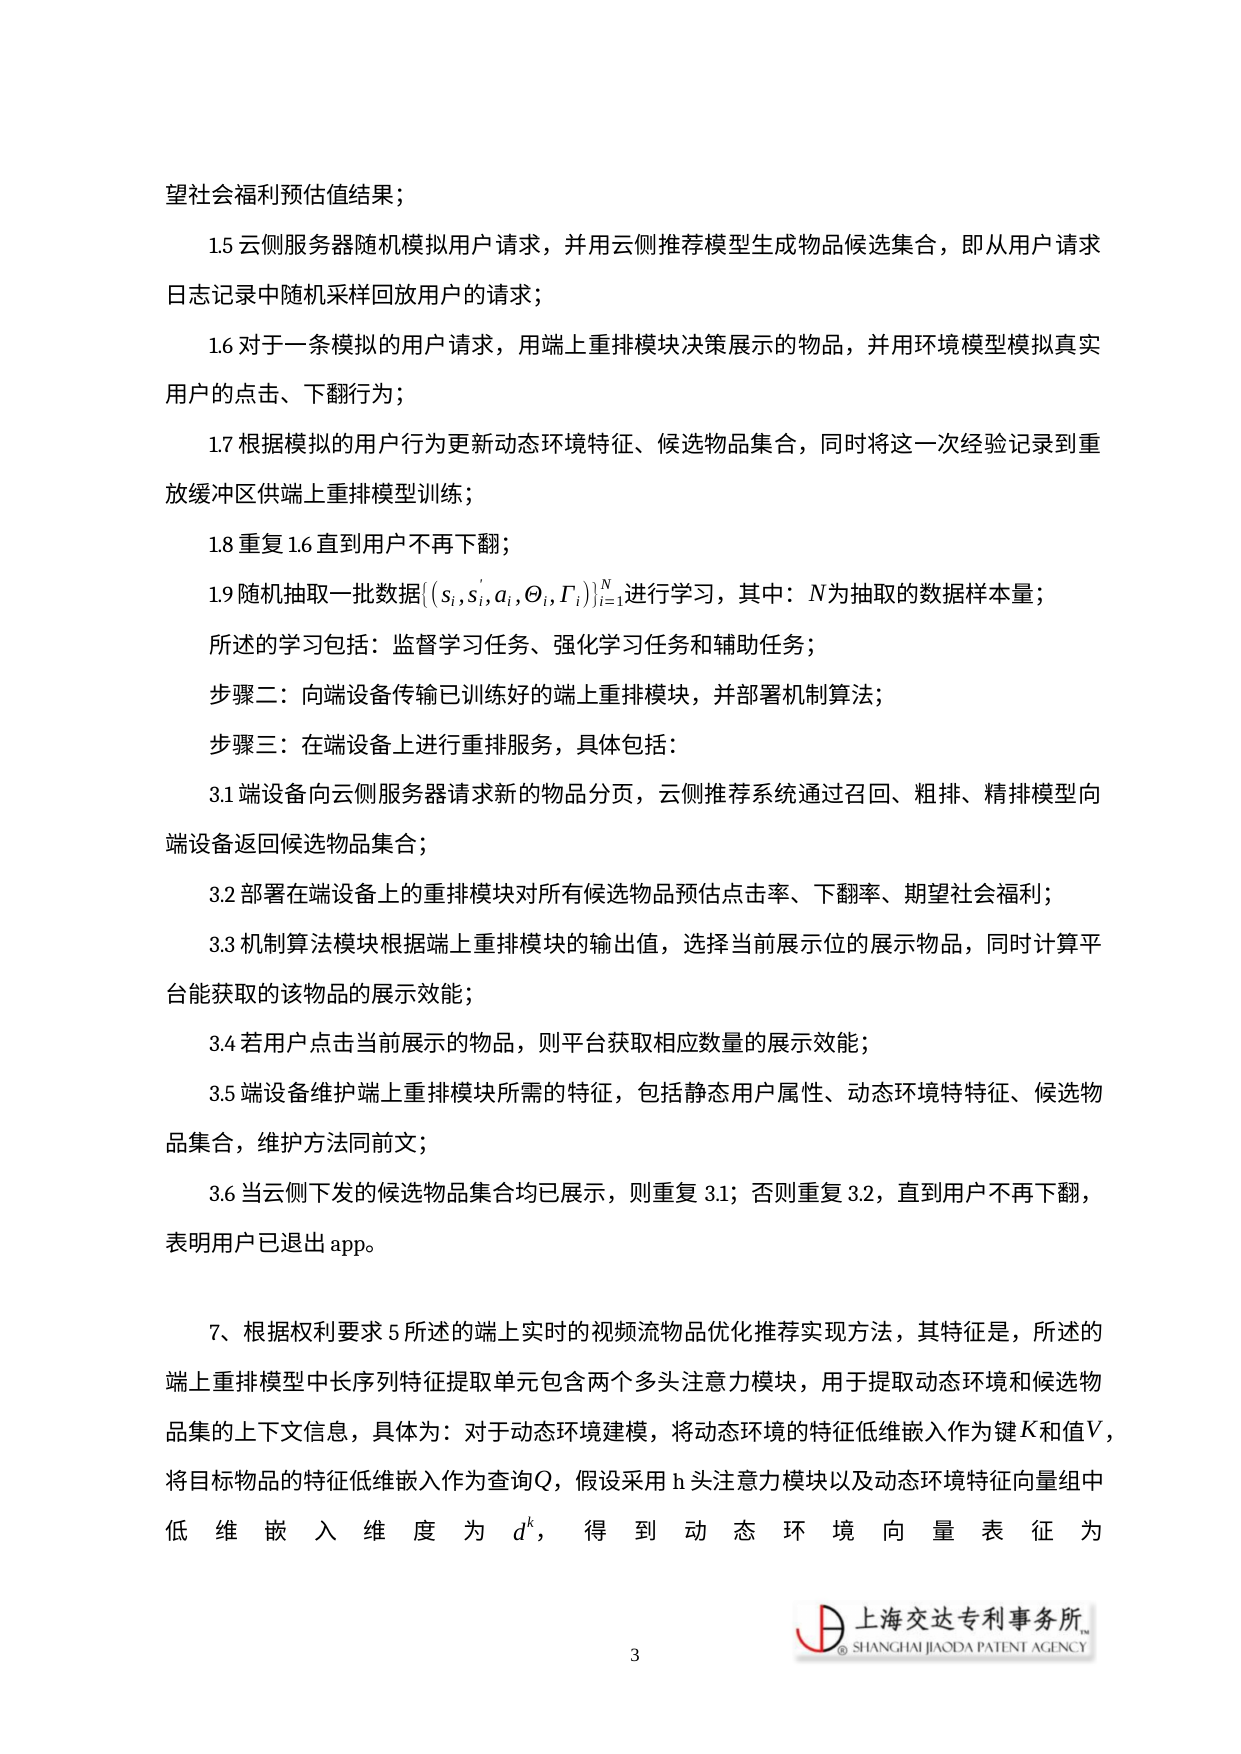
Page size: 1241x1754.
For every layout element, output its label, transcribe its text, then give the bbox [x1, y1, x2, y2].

text 3.3机制算法模块根据端上重排模块的输出值，选择当前展示位的展示物品，同时计算平台能获取的该物品的展示效能； [165, 926, 1104, 1009]
text 3.5端设备维护端上重排模块所需的特征，包括静态用户属性、动态环境特特征、候选物品集合，维护方法同前文； [165, 1075, 1104, 1158]
text 步骤二：向端设备传输已训练好的端上重排模块，并部署机制算法； [165, 677, 1104, 710]
picture [796, 1603, 1088, 1653]
text 3.6当云侧下发的候选物品集合均已展示，则重复3.1；否则重复3.2，直到用户不再下翻，表明用户已退出app。 [165, 1175, 1104, 1258]
text 3.2部署在端设备上的重排模块对所有候选物品预估点击率、下翻率、期望社会福利； [165, 876, 1104, 909]
text 1.9随机抽取一批数据进行学习，其中：为抽取的数据样本量； [165, 576, 1104, 610]
text 3.4若用户点击当前展示的物品，则平台获取相应数量的展示效能； [165, 1025, 1104, 1058]
text 1.7根据模拟的用户行为更新动态环境特征、候选物品集合，同时将这一次经验记录到重放缓冲区供端上重排模型训练； [165, 426, 1104, 509]
text 1.5云侧服务器随机模拟用户请求，并用云侧推荐模型生成物品候选集合，即从用户请求日志记录中随机采样回放用户的请求； [165, 227, 1104, 310]
text 步骤三：在端设备上进行重排服务，具体包括： [165, 727, 1104, 760]
text 所述的学习包括：监督学习任务、强化学习任务和辅助任务； [165, 627, 1104, 660]
text 3.1端设备向云侧服务器请求新的物品分页，云侧推荐系统通过召回、粗排、精排模型向端设备返回候选物品集合； [165, 776, 1104, 859]
text 1.6对于一条模拟的用户请求，用端上重排模块决策展示的物品，并用环境模型模拟真实用户的点击、下翻行为； [165, 327, 1104, 409]
text 1.8重复1.6直到用户不再下翻； [165, 526, 1104, 559]
